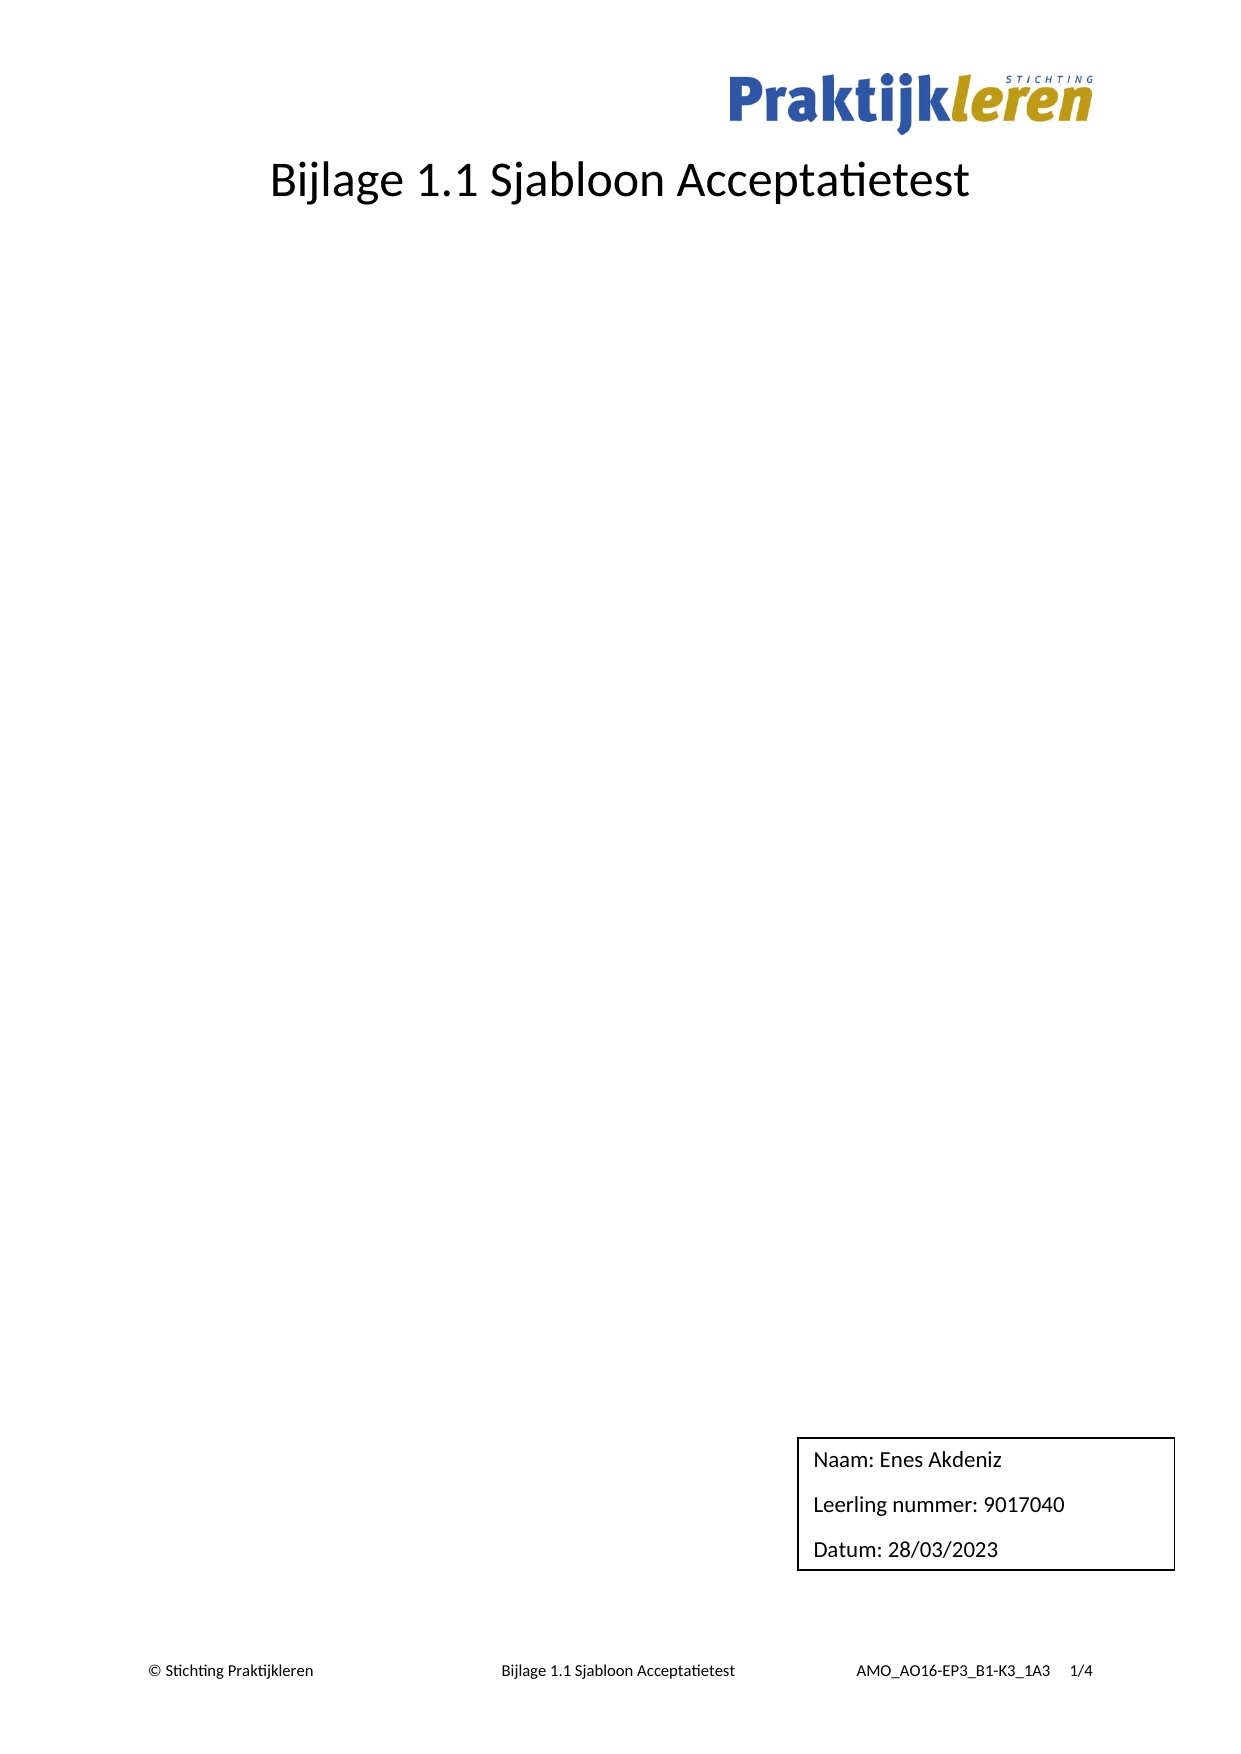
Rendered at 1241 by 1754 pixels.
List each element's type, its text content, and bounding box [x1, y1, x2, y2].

text Bijlage 1.1 Sjabloon Acceptatietest [148, 148, 1093, 209]
picture [730, 73, 1093, 135]
